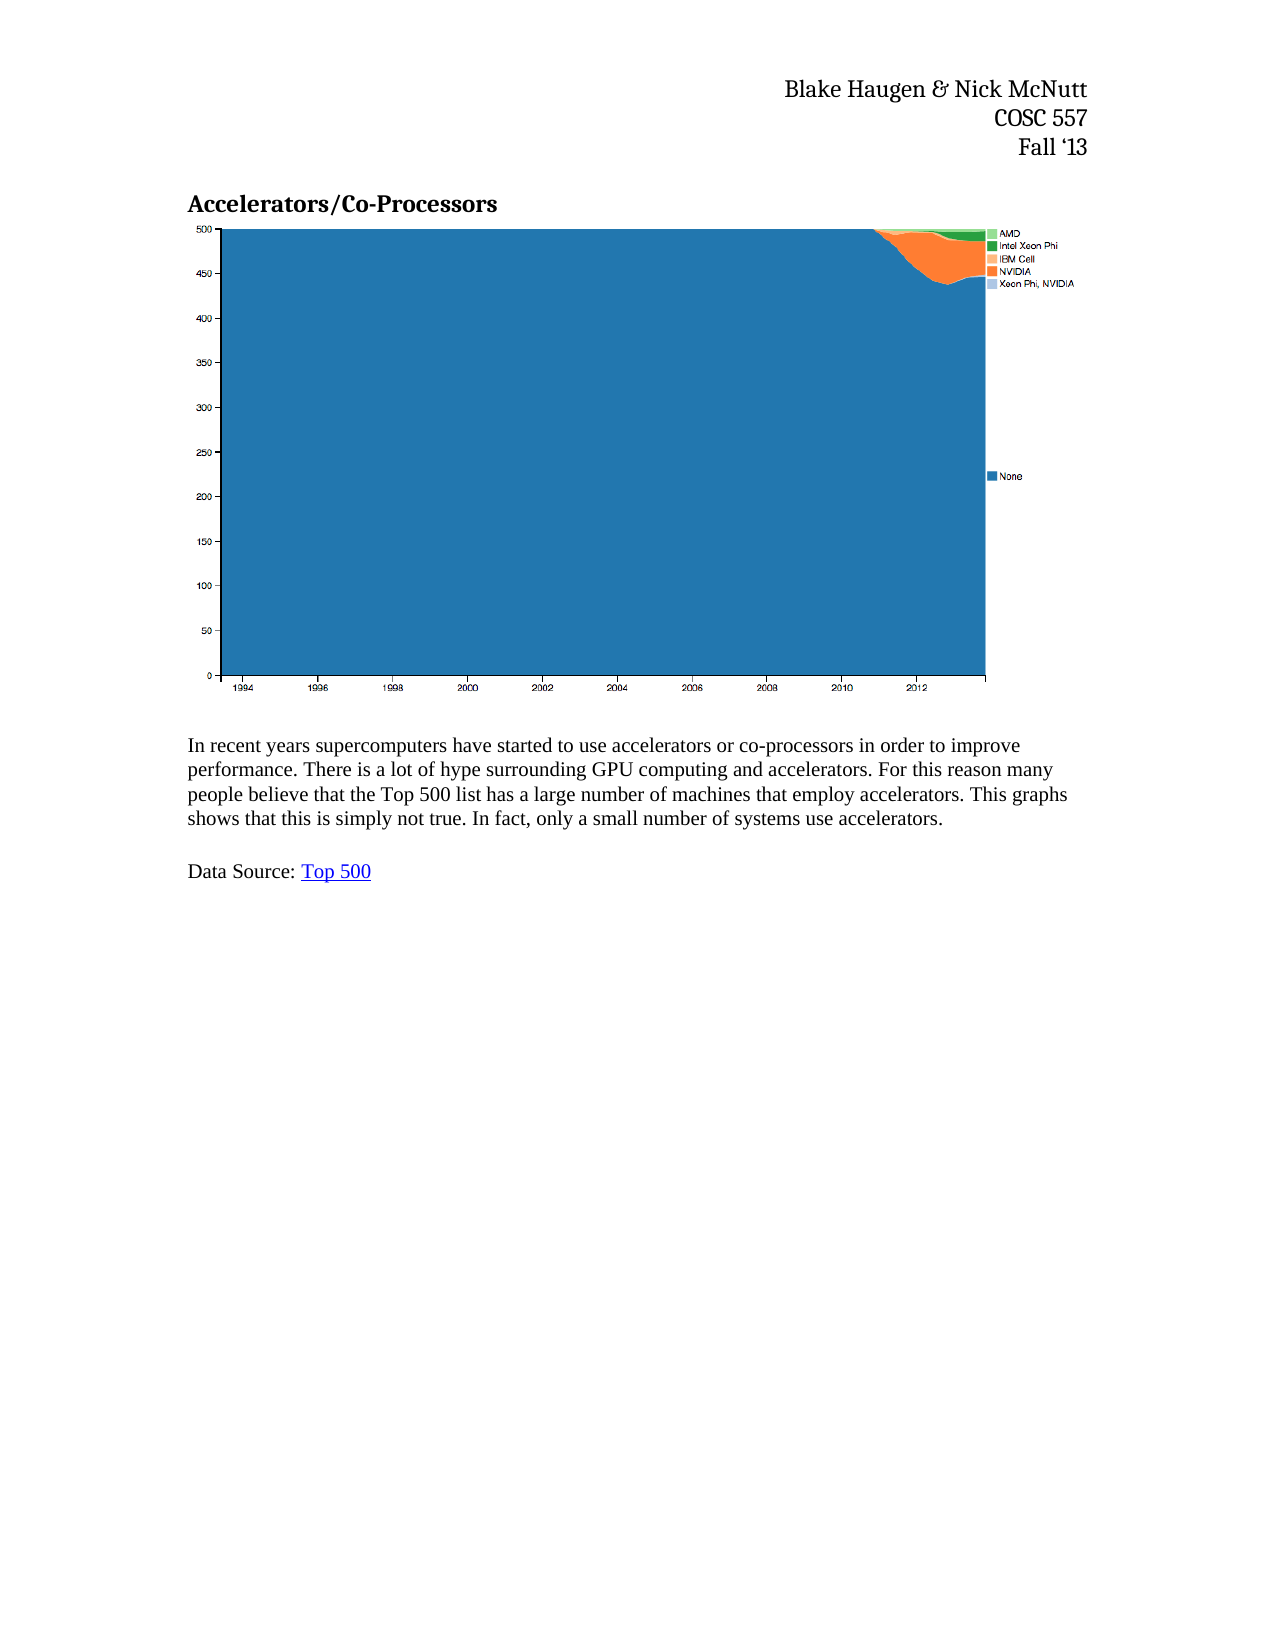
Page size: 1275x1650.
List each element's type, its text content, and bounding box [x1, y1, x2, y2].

picture [187, 218, 1088, 705]
text In recent years supercomputers have started to use accelerators or co-processors in order to improve performance. There is a lot of hype surrounding GPU computing and accelerators. For this reason many people believe that the Top 500 list has a large number of machines that employ accelerators. This graphs shows that this is simply not true. In fact, only a small number of systems use accelerators. [187, 733, 1087, 829]
text Data Source: Top 500 [187, 859, 1087, 883]
text Accelerators/Co-Processors [187, 190, 1087, 218]
